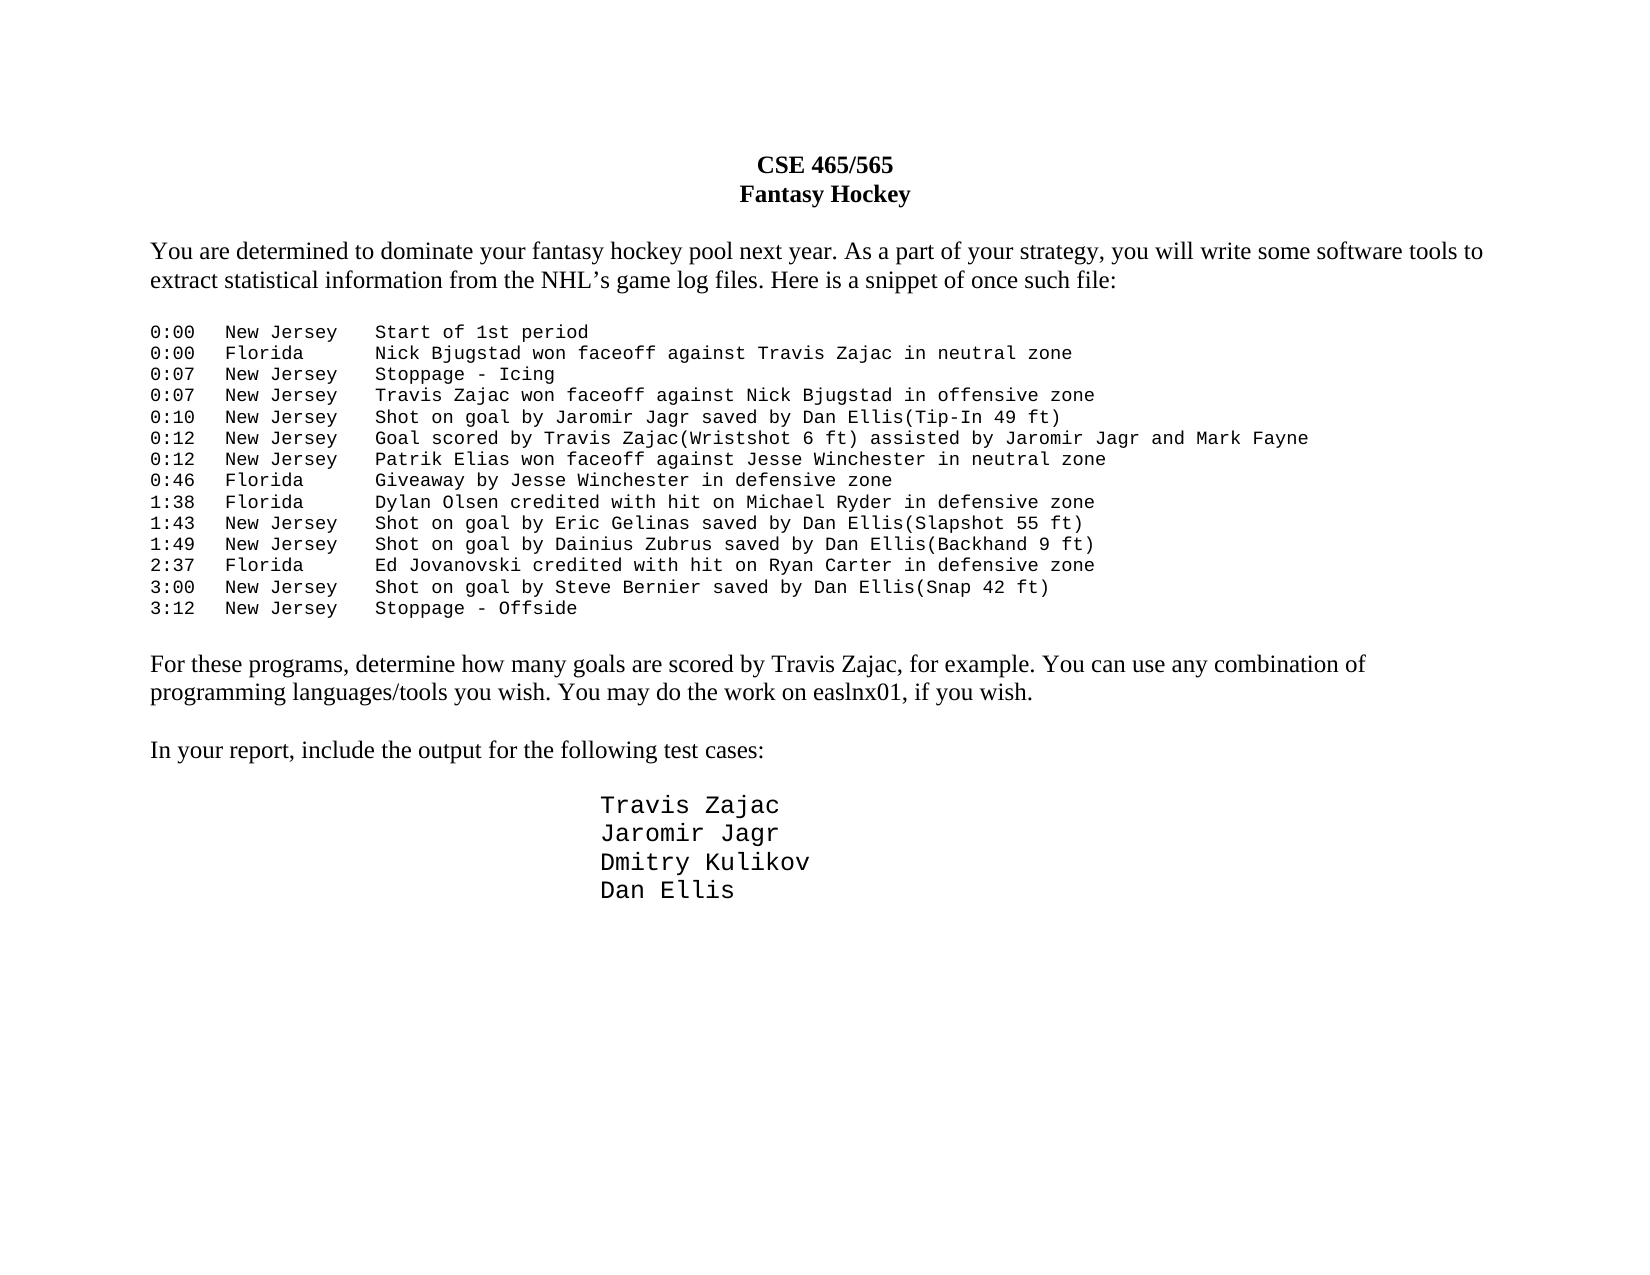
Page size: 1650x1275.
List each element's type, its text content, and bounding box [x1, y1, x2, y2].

text 0:00 Florida Nick Bjugstad won faceoff against Travis Zajac in neutral zone [150, 344, 1500, 365]
text 2:37 Florida Ed Jovanovski credited with hit on Ryan Carter in defensive zone [150, 556, 1500, 577]
text 3:00 New Jersey Shot on goal by Steve Bernier saved by Dan Ellis(Snap 42 ft) [150, 577, 1500, 599]
text Fantasy Hockey [150, 179, 1500, 207]
text You are determined to dominate your fantasy hockey pool next year. As a part of your strategy, you will write some software tools to extract statistical information from the NHL’s game log files. Here is a snippet of once such file: [150, 236, 1500, 322]
text In your report, include the output for the following test cases: [150, 735, 1500, 764]
text 1:49 New Jersey Shot on goal by Dainius Zubrus saved by Dan Ellis(Backhand 9 ft) [150, 535, 1500, 556]
text 3:12 New Jersey Stoppage - Offside [150, 599, 1500, 620]
text Travis Zajac [600, 792, 1500, 821]
text Jaromir Jagr Dmitry Kulikov Dan Ellis [600, 821, 1500, 906]
text 0:07 New Jersey Travis Zajac won faceoff against Nick Bjugstad in offensive zone [150, 386, 1500, 407]
text 0:10 New Jersey Shot on goal by Jaromir Jagr saved by Dan Ellis(Tip-In 49 ft) [150, 407, 1500, 429]
text 1:43 New Jersey Shot on goal by Eric Gelinas saved by Dan Ellis(Slapshot 55 ft) [150, 514, 1500, 535]
text 0:12 New Jersey Goal scored by Travis Zajac(Wristshot 6 ft) assisted by Jaromir Jagr and Mark Fayne [150, 429, 1500, 450]
text 0:12 New Jersey Patrik Elias won faceoff against Jesse Winchester in neutral zone [150, 450, 1500, 471]
text For these programs, determine how many goals are scored by Travis Zajac, for example. You can use any combination of programming languages/tools you wish. You may do the work on easlnx01, if you wish. [150, 649, 1500, 706]
text CSE 465/565 [150, 150, 1500, 179]
text 0:00 New Jersey Start of 1st period [150, 322, 1500, 344]
text 0:07 New Jersey Stoppage - Icing [150, 365, 1500, 386]
text 0:46 Florida Giveaway by Jesse Winchester in defensive zone [150, 471, 1500, 492]
text 1:38 Florida Dylan Olsen credited with hit on Michael Ryder in defensive zone [150, 492, 1500, 514]
